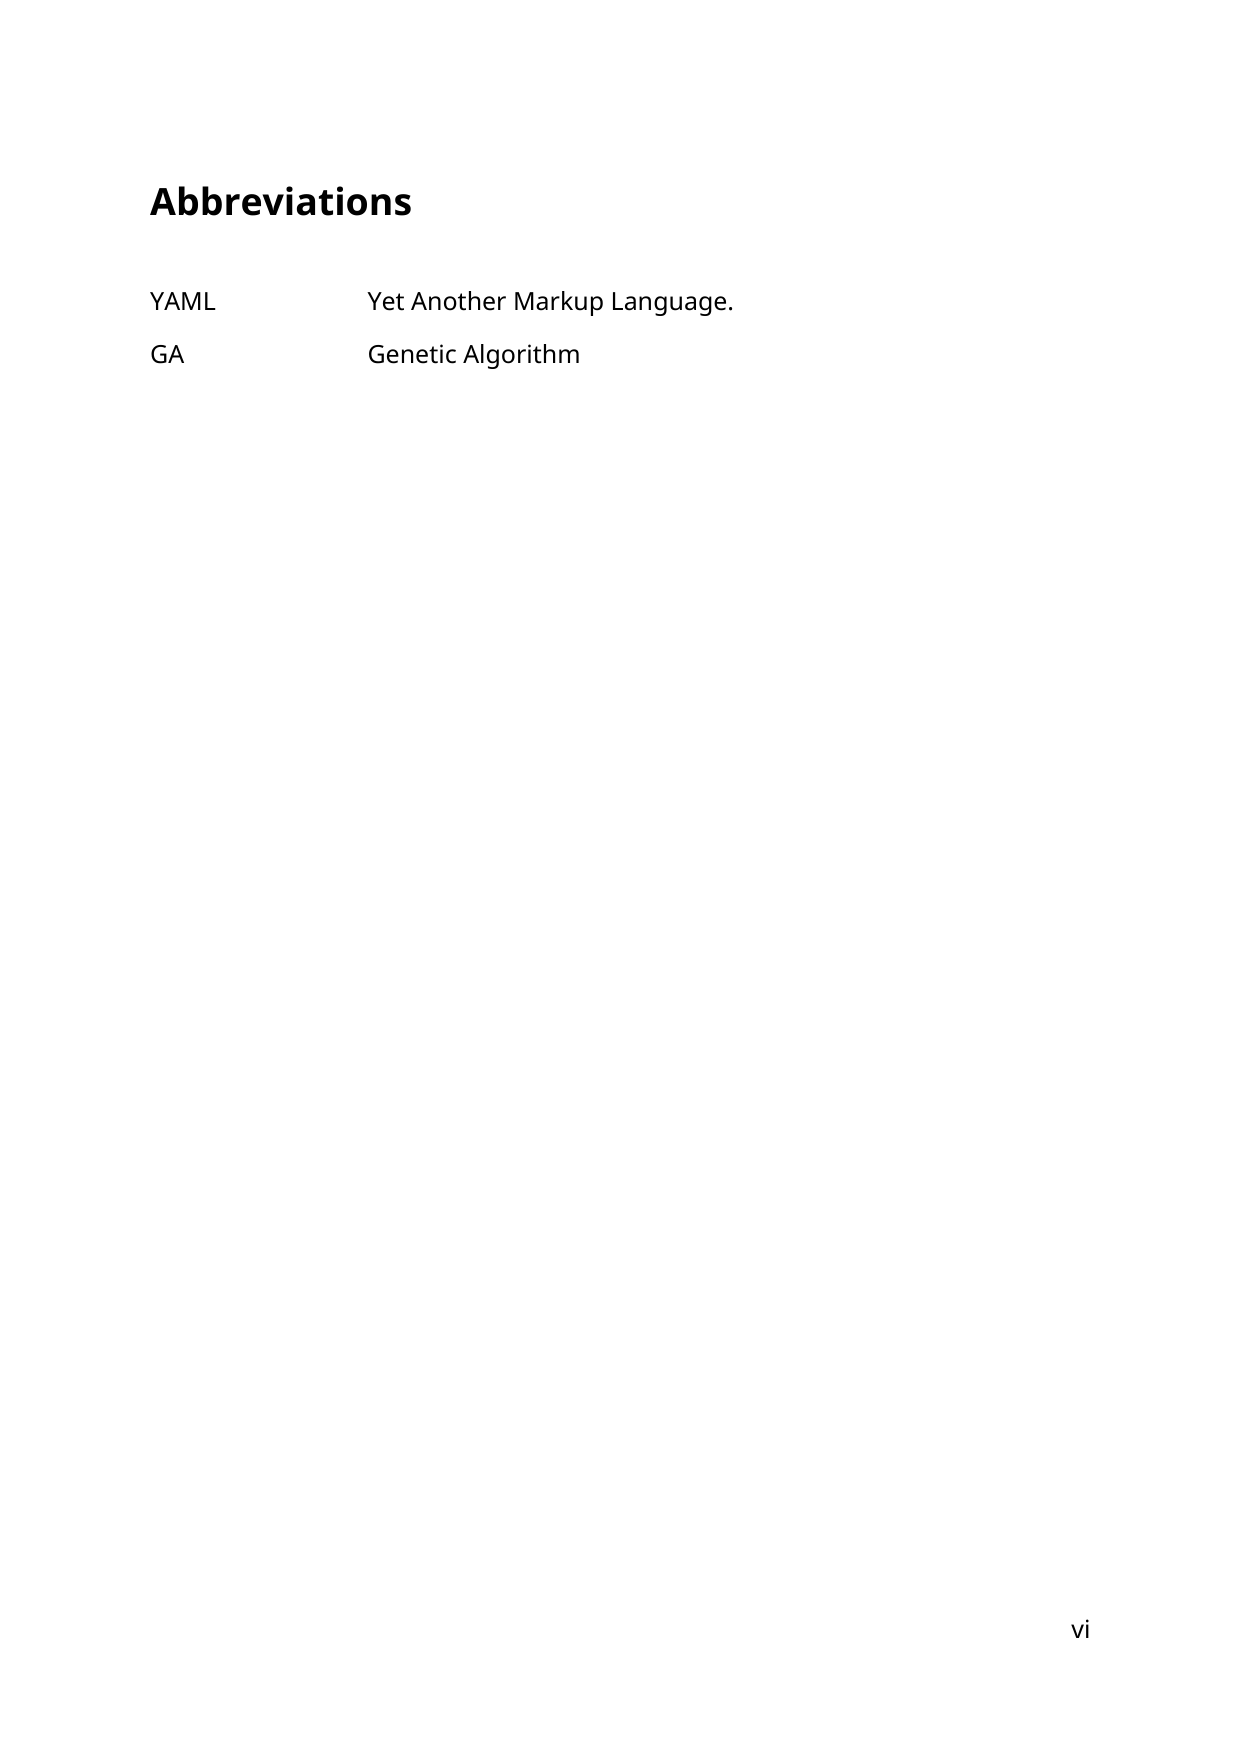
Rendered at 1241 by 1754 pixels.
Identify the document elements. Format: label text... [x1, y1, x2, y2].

text GA Genetic Algorithm [150, 337, 1090, 371]
subtitle Abbreviations [150, 175, 1090, 226]
text YAML Yet Another Markup Language. [150, 283, 1090, 318]
